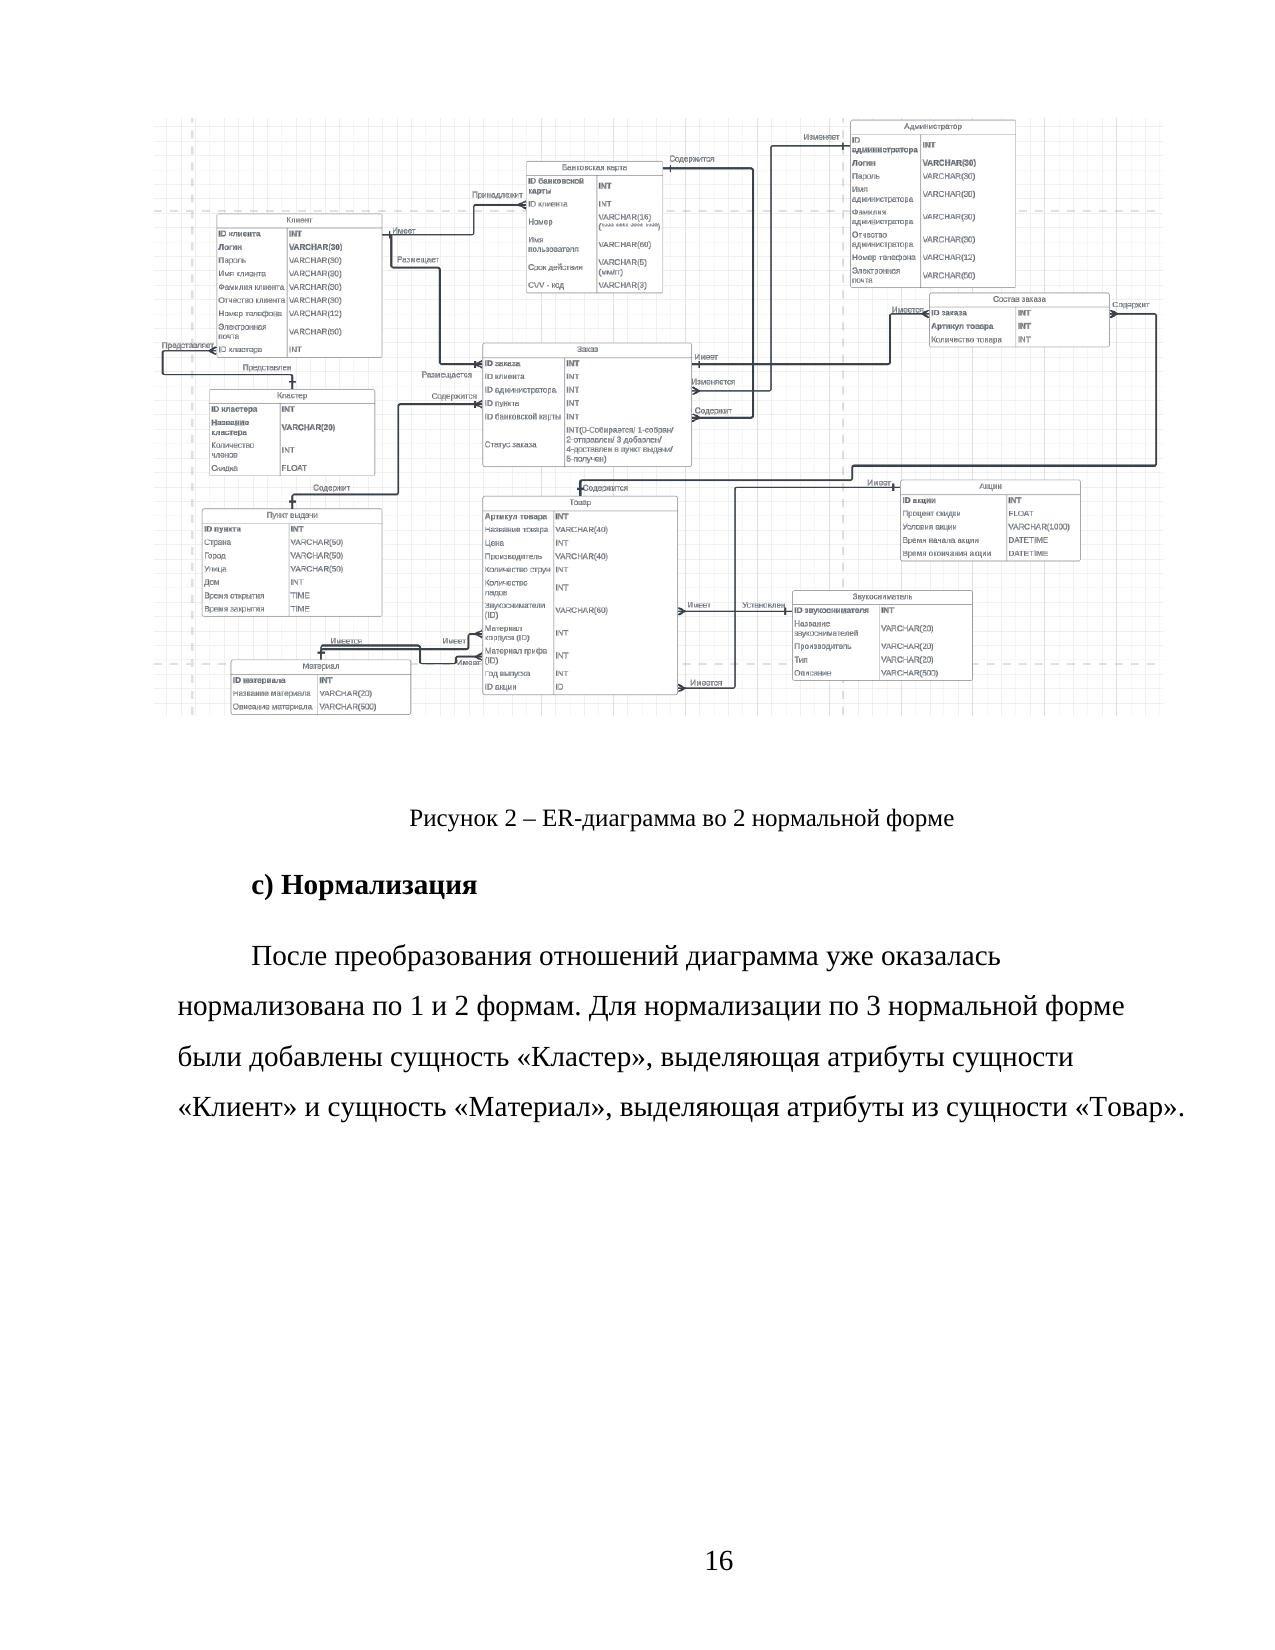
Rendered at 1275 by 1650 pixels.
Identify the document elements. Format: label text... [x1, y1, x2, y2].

text После преобразования отношений диаграмма уже оказалась нормализована по 1 и 2 формам. Для нормализации по 3 нормальной форме были добавлены сущность «Кластер», выделяющая атрибуты сущности «Клиент» и сущность «Материал», выделяющая атрибуты из сущности «Товар». [177, 938, 1186, 1123]
text Рисунок 2 – ER-диаграмма во 2 нормальной форме [177, 803, 1186, 832]
picture [153, 118, 1164, 716]
text c) Нормализация [177, 867, 1186, 901]
